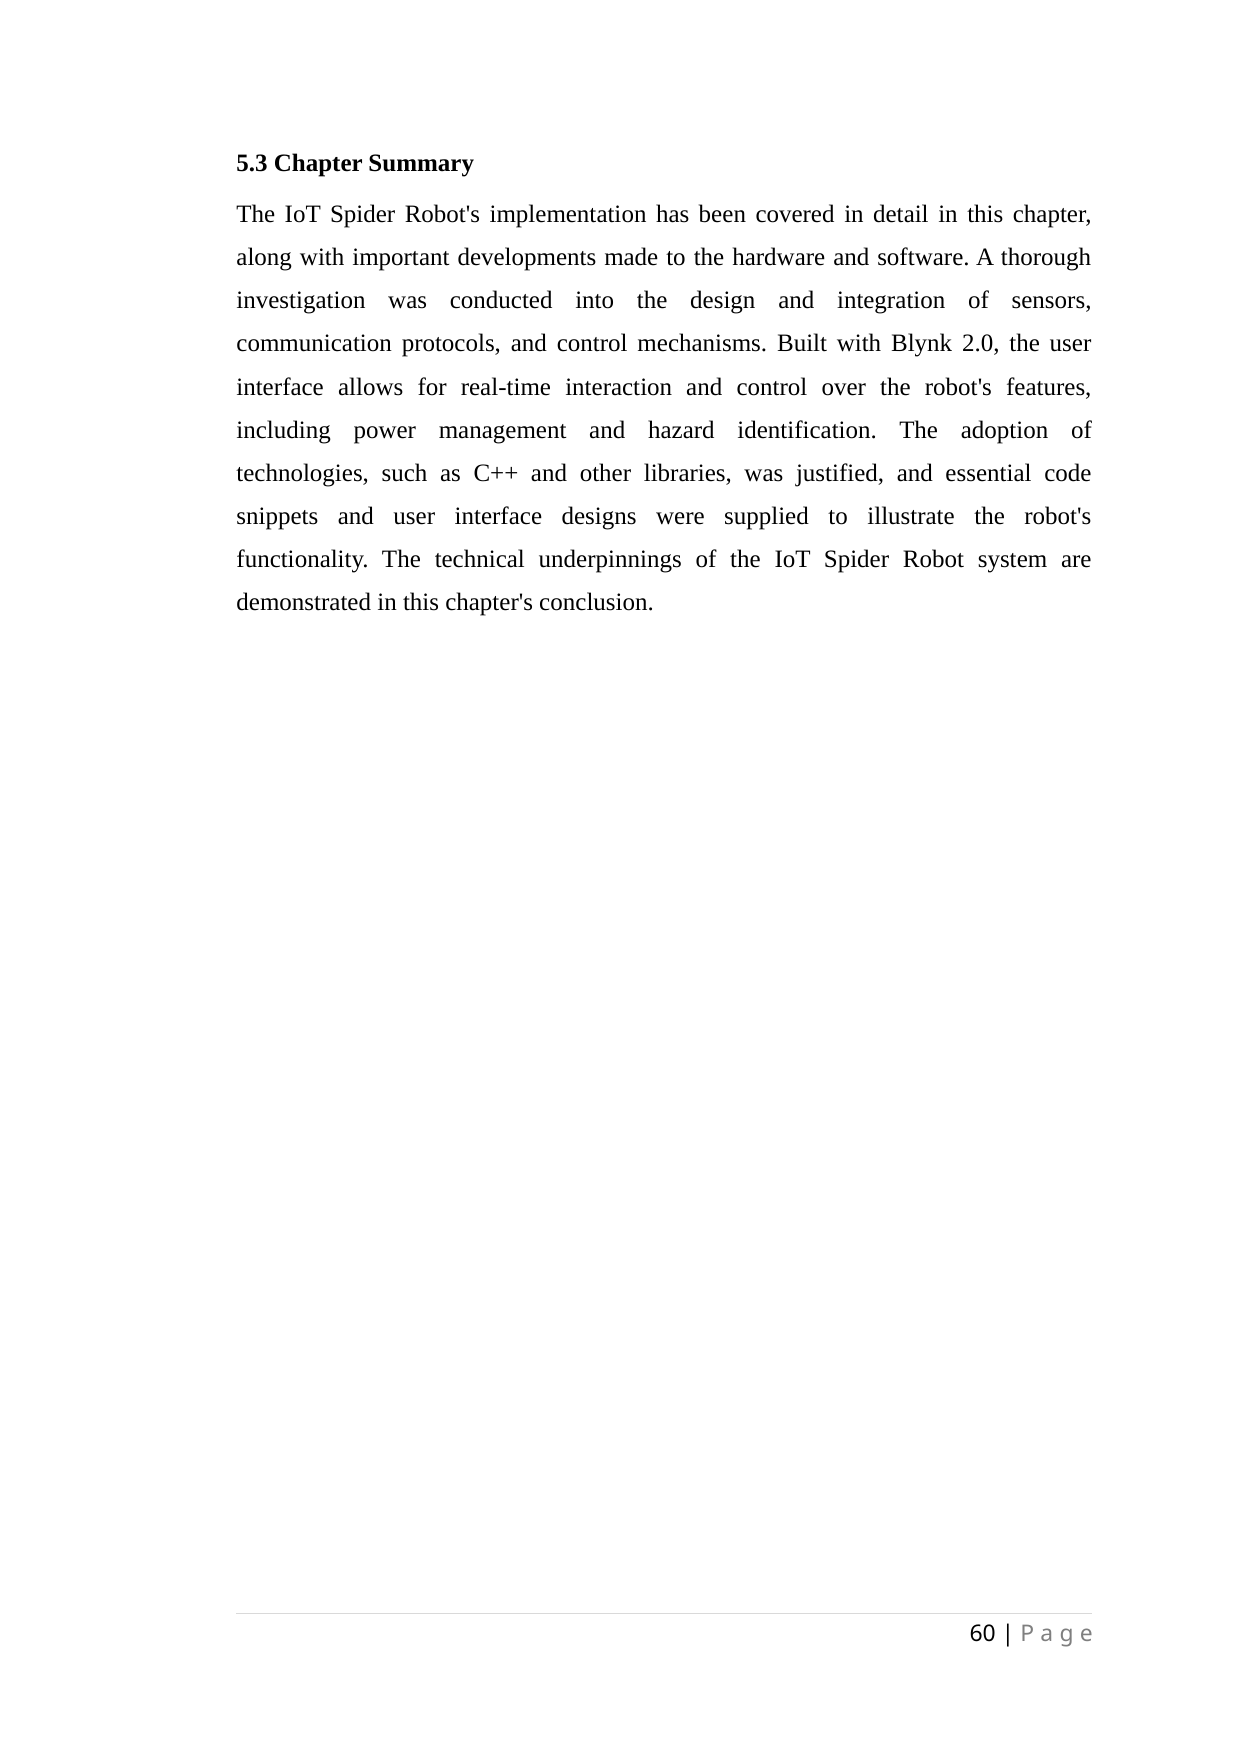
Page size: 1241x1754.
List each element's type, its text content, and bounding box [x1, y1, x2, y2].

text The IoT Spider Robot's implementation has been covered in detail in this chapter, along with important developments made to the hardware and software. A thorough investigation was conducted into the design and integration of sensors, communication protocols, and control mechanisms. Built with Blynk 2.0, the user interface allows for real-time interaction and control over the robot's features, including power management and hazard identification. The adoption of technologies, such as C++ and other libraries, was justified, and essential code snippets and user interface designs were supplied to illustrate the robot's functionality. The technical underpinnings of the IoT Spider Robot system are demonstrated in this chapter's conclusion. [236, 199, 1092, 616]
subtitle 5.3 Chapter Summary [236, 148, 1092, 176]
